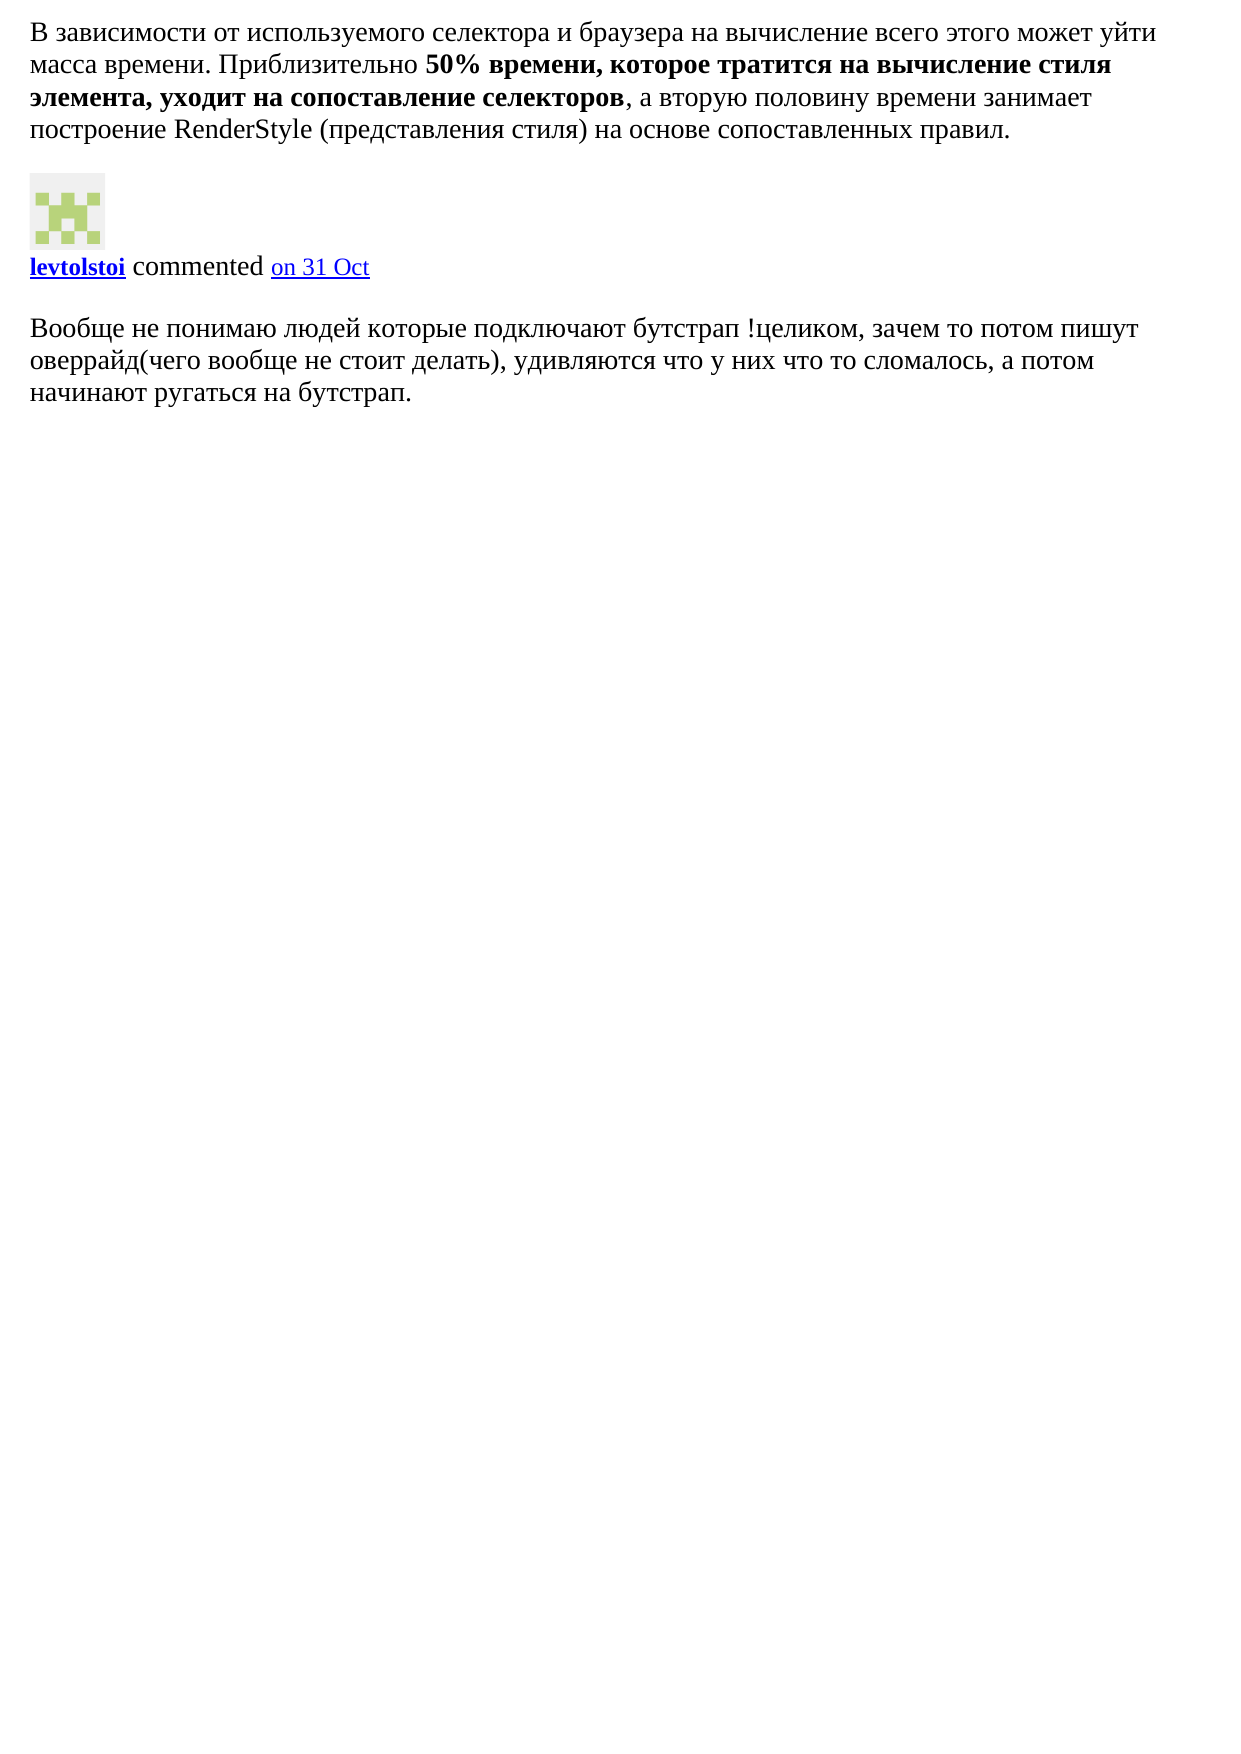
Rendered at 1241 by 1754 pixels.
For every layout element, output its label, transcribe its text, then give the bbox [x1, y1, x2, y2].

text Вообще не понимаю людей которые подключают бутстрап !целиком, зачем то потом пишут оверрайд(чего вообще не стоит делать), удивляются что у них что то сломалось, а потом начинают ругаться на бутстрап. [29, 311, 1211, 408]
text В зависимости от используемого селектора и браузера на вычисление всего этого может уйти масса времени. Приблизительно 50% времени, которое тратится на вычисление стиля элемента, уходит на сопоставление селекторов, а вторую половину времени занимает построение RenderStyle (представления стиля) на основе сопоставленных правил. [29, 15, 1211, 144]
picture [29, 173, 106, 250]
text levtolstoi commented on 31 Oct [29, 249, 1211, 282]
